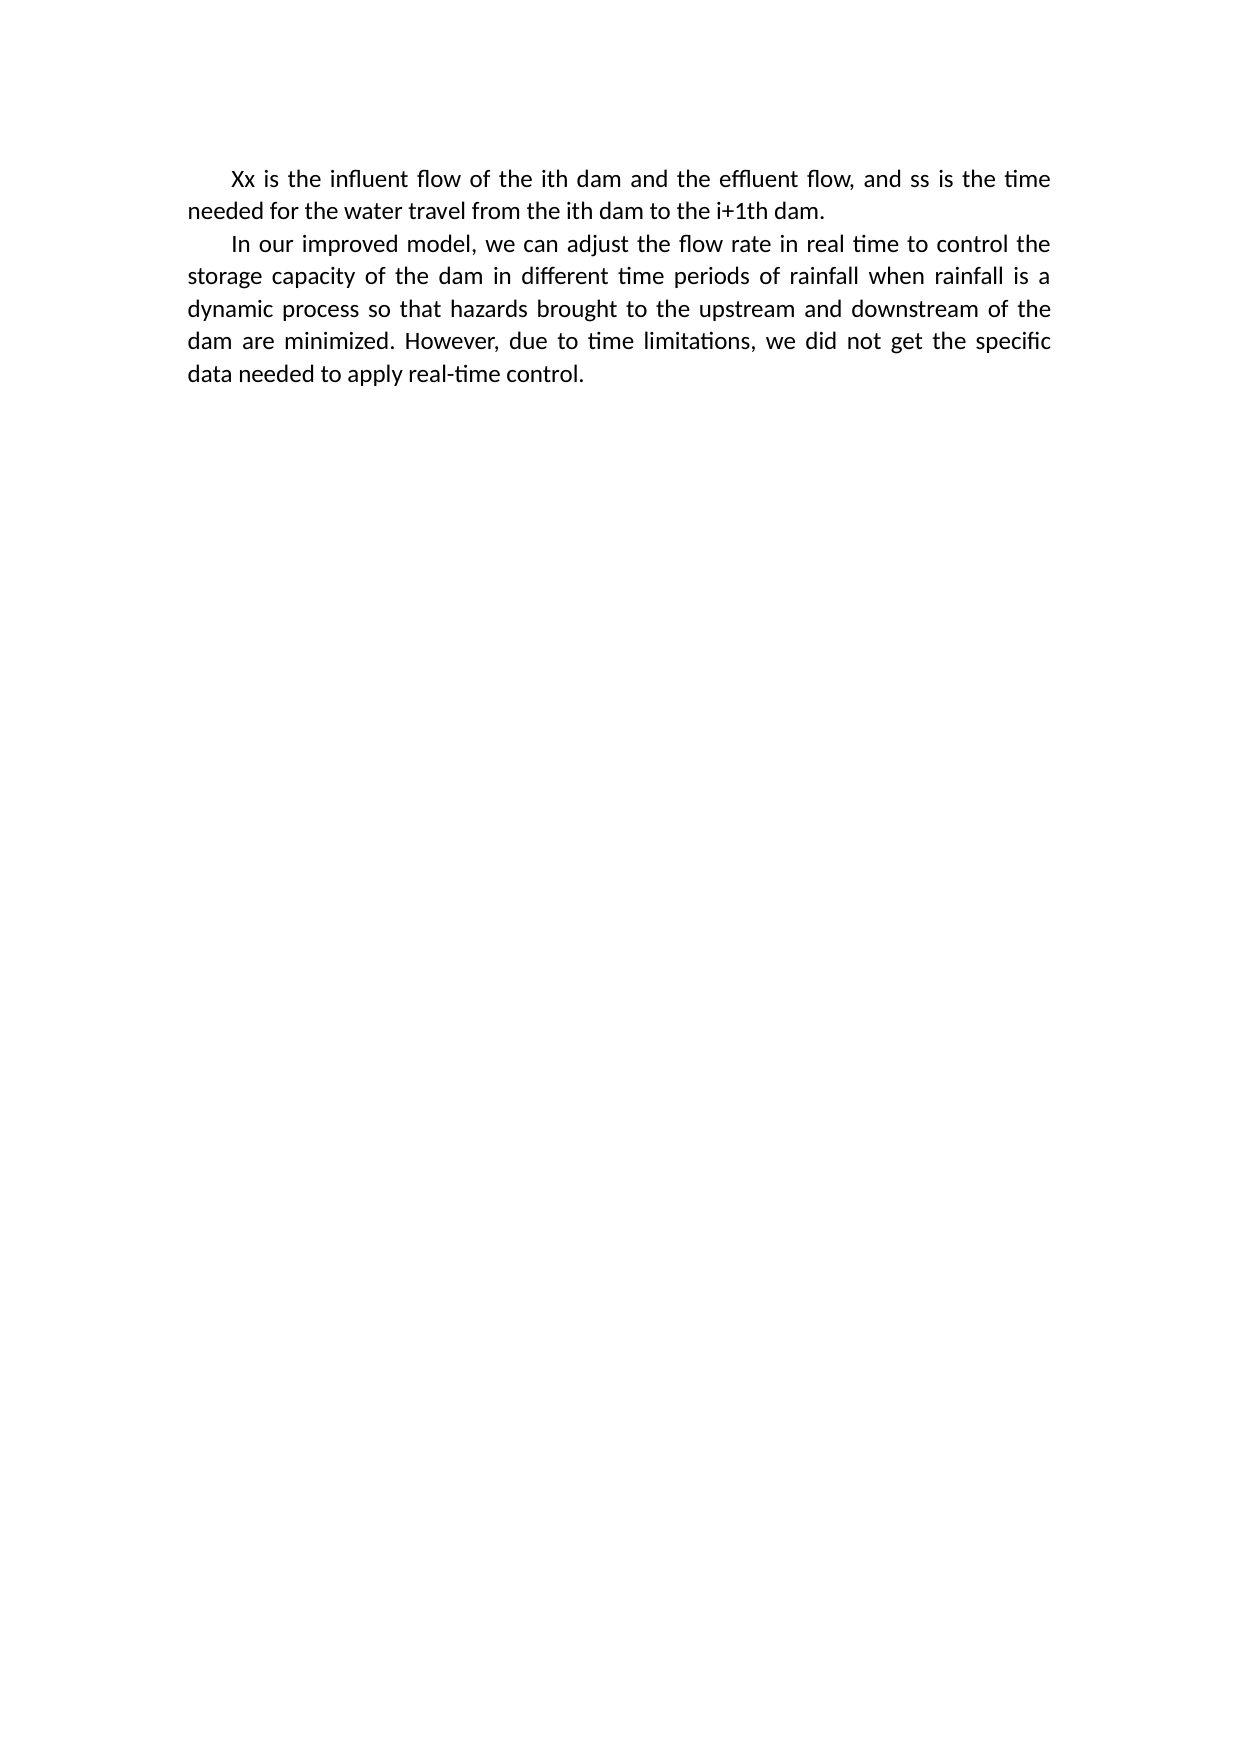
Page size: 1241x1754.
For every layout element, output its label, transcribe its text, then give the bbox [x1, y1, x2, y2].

text In our improved model, we can adjust the flow rate in real time to control the storage capacity of the dam in different time periods of rainfall when rainfall is a dynamic process so that hazards brought to the upstream and downstream of the dam are minimized. However, due to time limitations, we did not get the specific data needed to apply real-time control. [187, 227, 1053, 389]
text Xx is the influent flow of the ith dam and the effluent flow, and ss is the time needed for the water travel from the ith dam to the i+1th dam. [187, 162, 1053, 227]
